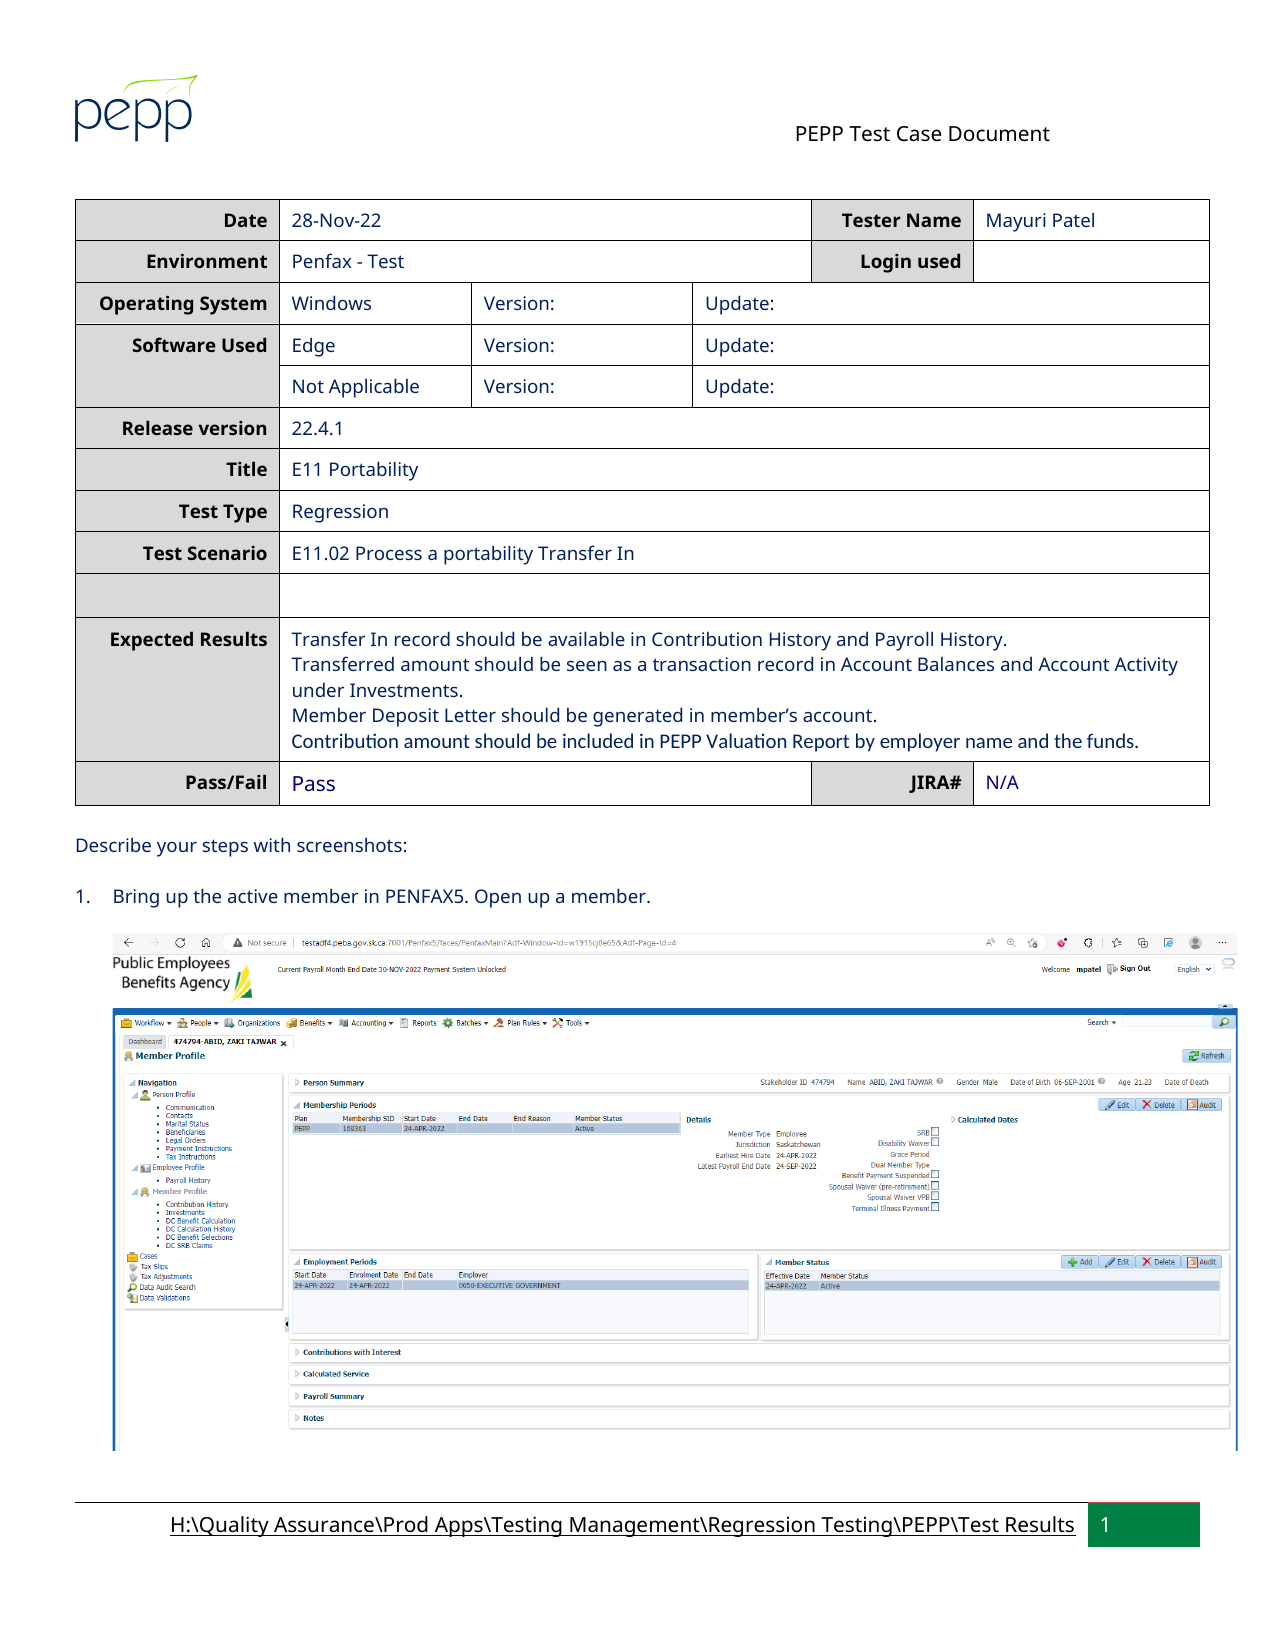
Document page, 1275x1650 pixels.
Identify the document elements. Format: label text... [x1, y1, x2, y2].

table_cell [280, 325, 471, 365]
table_cell Version: [472, 325, 692, 365]
table_header Tester Name [812, 200, 973, 240]
picture [112, 933, 1238, 1451]
table_cell [280, 574, 1209, 617]
table_cell E11 Portability [280, 449, 1209, 490]
table_cell [76, 574, 279, 617]
table_cell Version: [472, 366, 692, 407]
table_cell Update: [693, 283, 1209, 323]
picture [75, 75, 199, 142]
table_cell Environment [76, 241, 279, 282]
table_cell Login used [812, 241, 973, 282]
table_cell Operating System [76, 283, 279, 323]
table_header [974, 200, 1209, 240]
table_cell JIRA# [812, 762, 973, 805]
table_header [280, 200, 811, 240]
table_cell Release version [76, 408, 279, 448]
table_header Date [76, 200, 279, 240]
table_cell [280, 491, 1209, 531]
table_cell Test Type [76, 491, 279, 531]
table_cell E11.02 Process a portability Transfer In [280, 532, 1209, 573]
table_cell Title [76, 449, 279, 490]
table_cell N/A [974, 762, 1209, 805]
table_cell [280, 366, 471, 407]
list Bring up the active member in PENFAX5. Open up a member. [75, 883, 1200, 908]
table_cell [974, 241, 1209, 282]
table_cell Expected Results [76, 618, 279, 761]
table_cell Test Scenario [76, 532, 279, 573]
table_cell Version: [472, 283, 692, 323]
table_cell [280, 283, 471, 323]
text Describe your steps with screenshots: [75, 832, 1200, 857]
table_cell Transfer In record should be available in Contribution History and Payroll History. Transferred amount should be seen as a transaction record in Account Balances and Account Activity under Investments. Member Deposit Letter should be generated in member’s account. Contribution amount should be included in PEPP Valuation Report by employer name and the funds. [280, 618, 1209, 761]
table_cell Software Used [76, 325, 279, 407]
table_cell [280, 241, 811, 282]
table_cell Update: [693, 366, 1209, 407]
table_cell Pass/Fail [76, 762, 279, 805]
table_cell 22.4.1 [280, 408, 1209, 448]
table_cell Update: [693, 325, 1209, 365]
